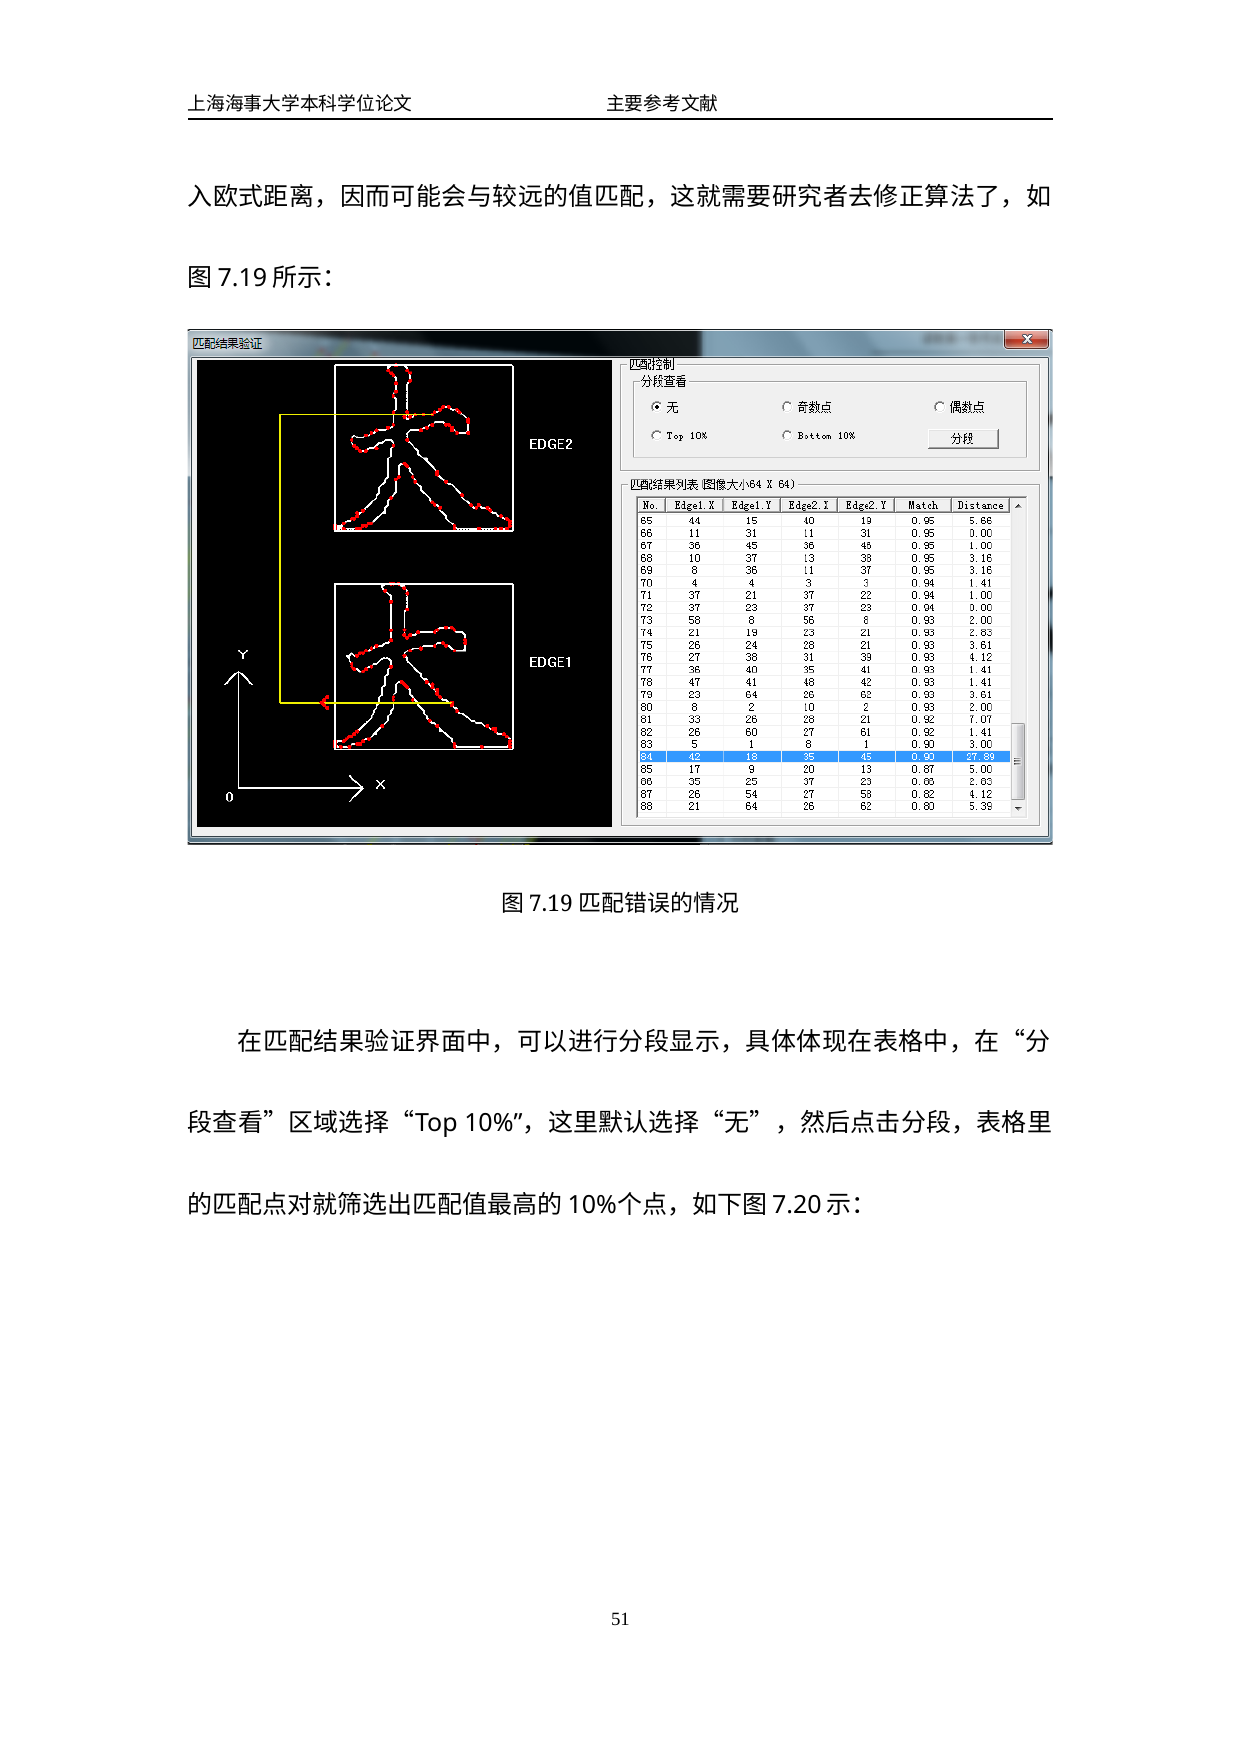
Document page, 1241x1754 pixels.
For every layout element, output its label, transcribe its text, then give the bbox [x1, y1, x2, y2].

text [187, 162, 1053, 308]
text 图7.19 匹配错误的情况 [187, 868, 1053, 933]
text 在匹配结果验证界面中，可以进行分段显示，具体体现在表格中，在“分段查看”区域选择“Top 10%”，这里默认选择“无”，然后点击分段，表格里的匹配点对就筛选出匹配值最高的10%个点，如下图7.20示： [187, 1007, 1053, 1235]
picture [187, 329, 1053, 845]
